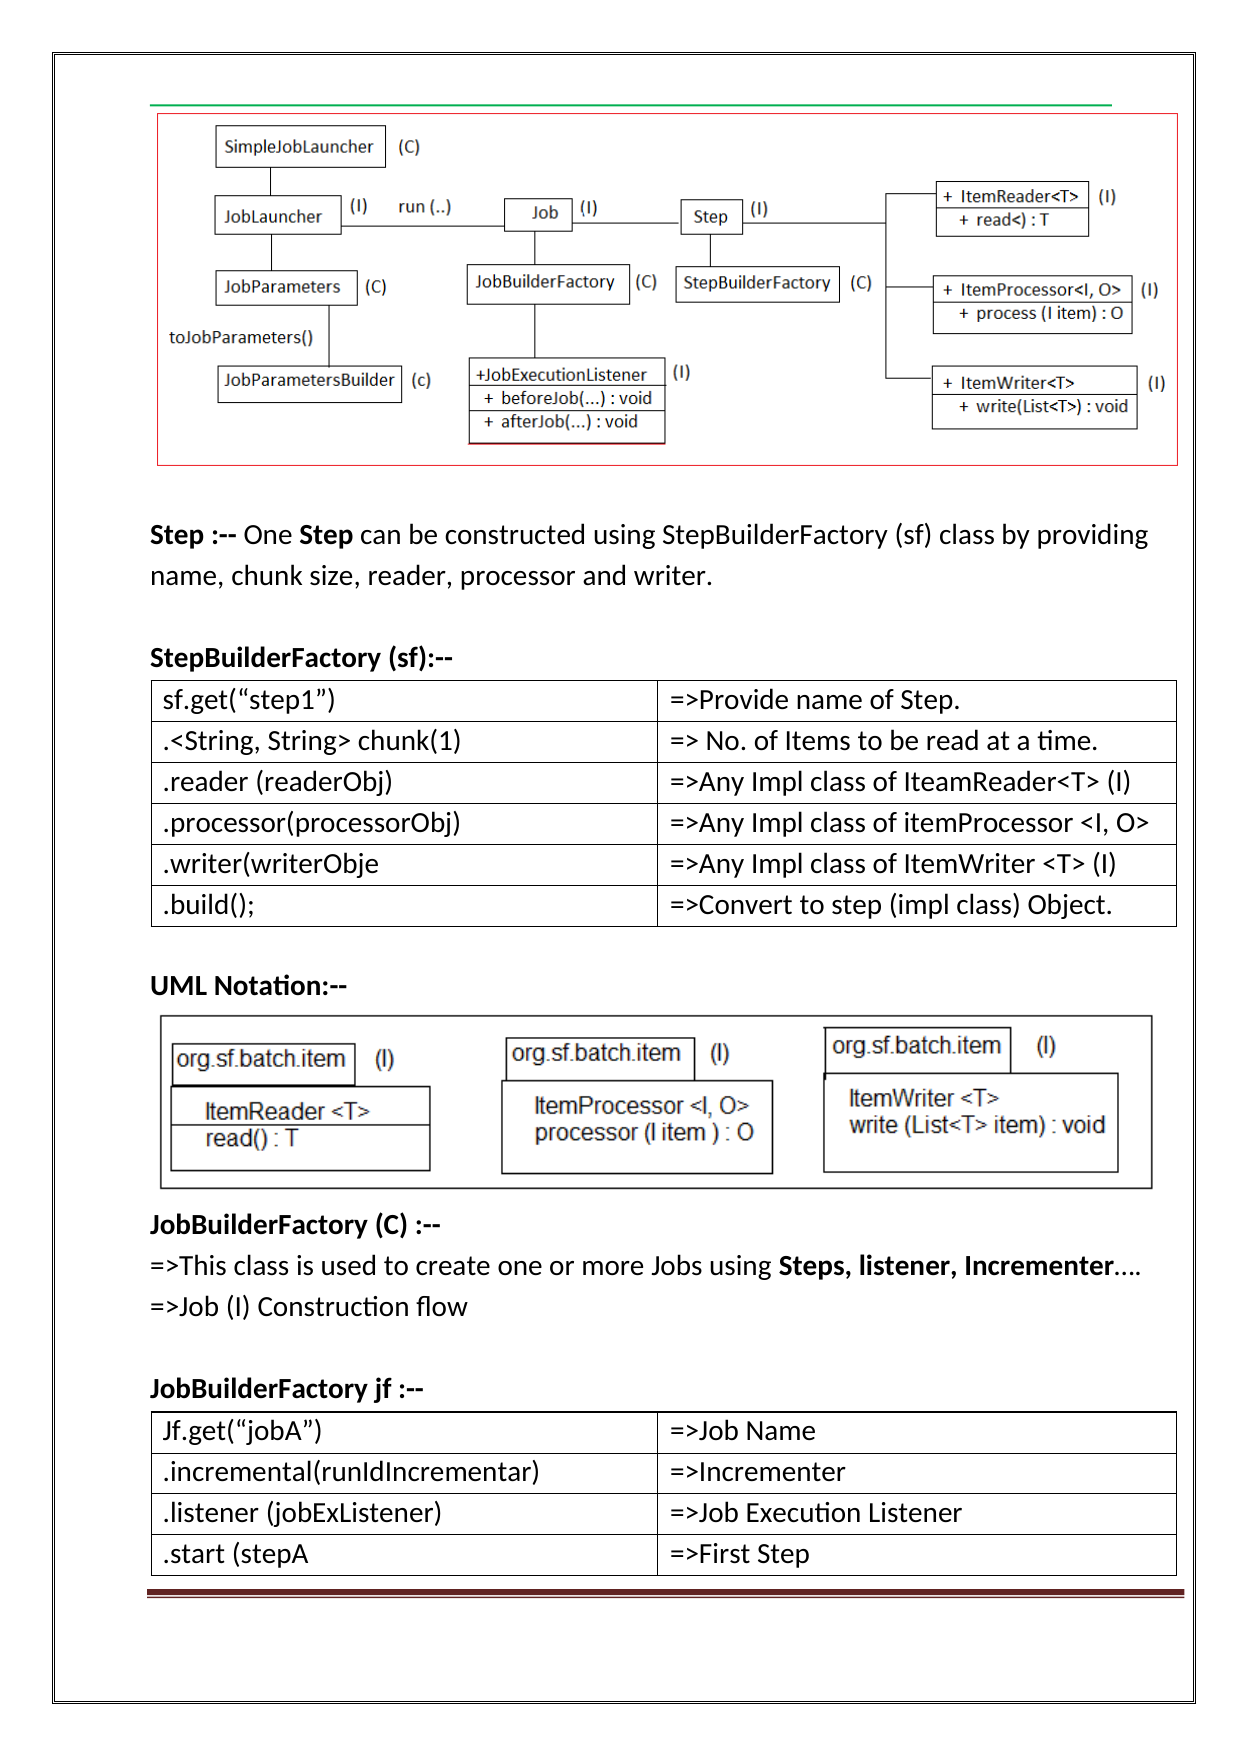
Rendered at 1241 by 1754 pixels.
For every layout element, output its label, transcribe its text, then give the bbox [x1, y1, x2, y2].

text =>This class is used to create one or more Jobs using Steps, listener, Incrementer…. [150, 1247, 1193, 1283]
text =>Job (I) Construction flow [150, 1288, 1193, 1324]
table_cell =>Convert to step (impl class) Object. [658, 886, 1176, 926]
table_header =>Job Name [658, 1413, 1176, 1452]
table_cell .processor(processorObj) [152, 804, 657, 844]
subtitle StepBuilderFactory (sf):-- [150, 639, 1193, 674]
table_cell .writer(writerObje [152, 845, 657, 885]
table_cell =>Any Impl class of itemProcessor <I, O> [658, 804, 1176, 844]
table_cell .listener (jobExListener) [152, 1494, 657, 1534]
table_cell =>Any Impl class of IteamReader<T> (I) [658, 763, 1176, 803]
text UML Notation:-- [150, 967, 1193, 1003]
table_cell .reader (readerObj) [152, 763, 657, 803]
table_cell =>Any Impl class of ItemWriter <T> (I) [658, 845, 1176, 885]
picture [153, 108, 1183, 470]
table_cell .<String, String> chunk(1) [152, 722, 657, 762]
table_cell =>Incrementer [658, 1454, 1176, 1493]
table_cell .build(); [152, 886, 657, 926]
table_header sf.get(“step1”) [152, 681, 657, 721]
table_cell => No. of Items to be read at a time. [658, 722, 1176, 762]
table_header =>Provide name of Step. [658, 681, 1176, 721]
picture [153, 1008, 1165, 1204]
table_cell .incremental(runIdIncrementar) [152, 1454, 657, 1493]
table_cell =>First Step [658, 1535, 1176, 1575]
subtitle JobBuilderFactory jf :-- [150, 1370, 1193, 1406]
table_header Jf.get(“jobA”) [152, 1413, 657, 1452]
table_cell =>Job Execution Listener [658, 1494, 1176, 1534]
table_cell .start (stepA [152, 1535, 657, 1575]
text Step :-- One Step can be constructed using StepBuilderFactory (sf) class by providing name, chunk size, reader, processor and writer. [150, 516, 1193, 593]
